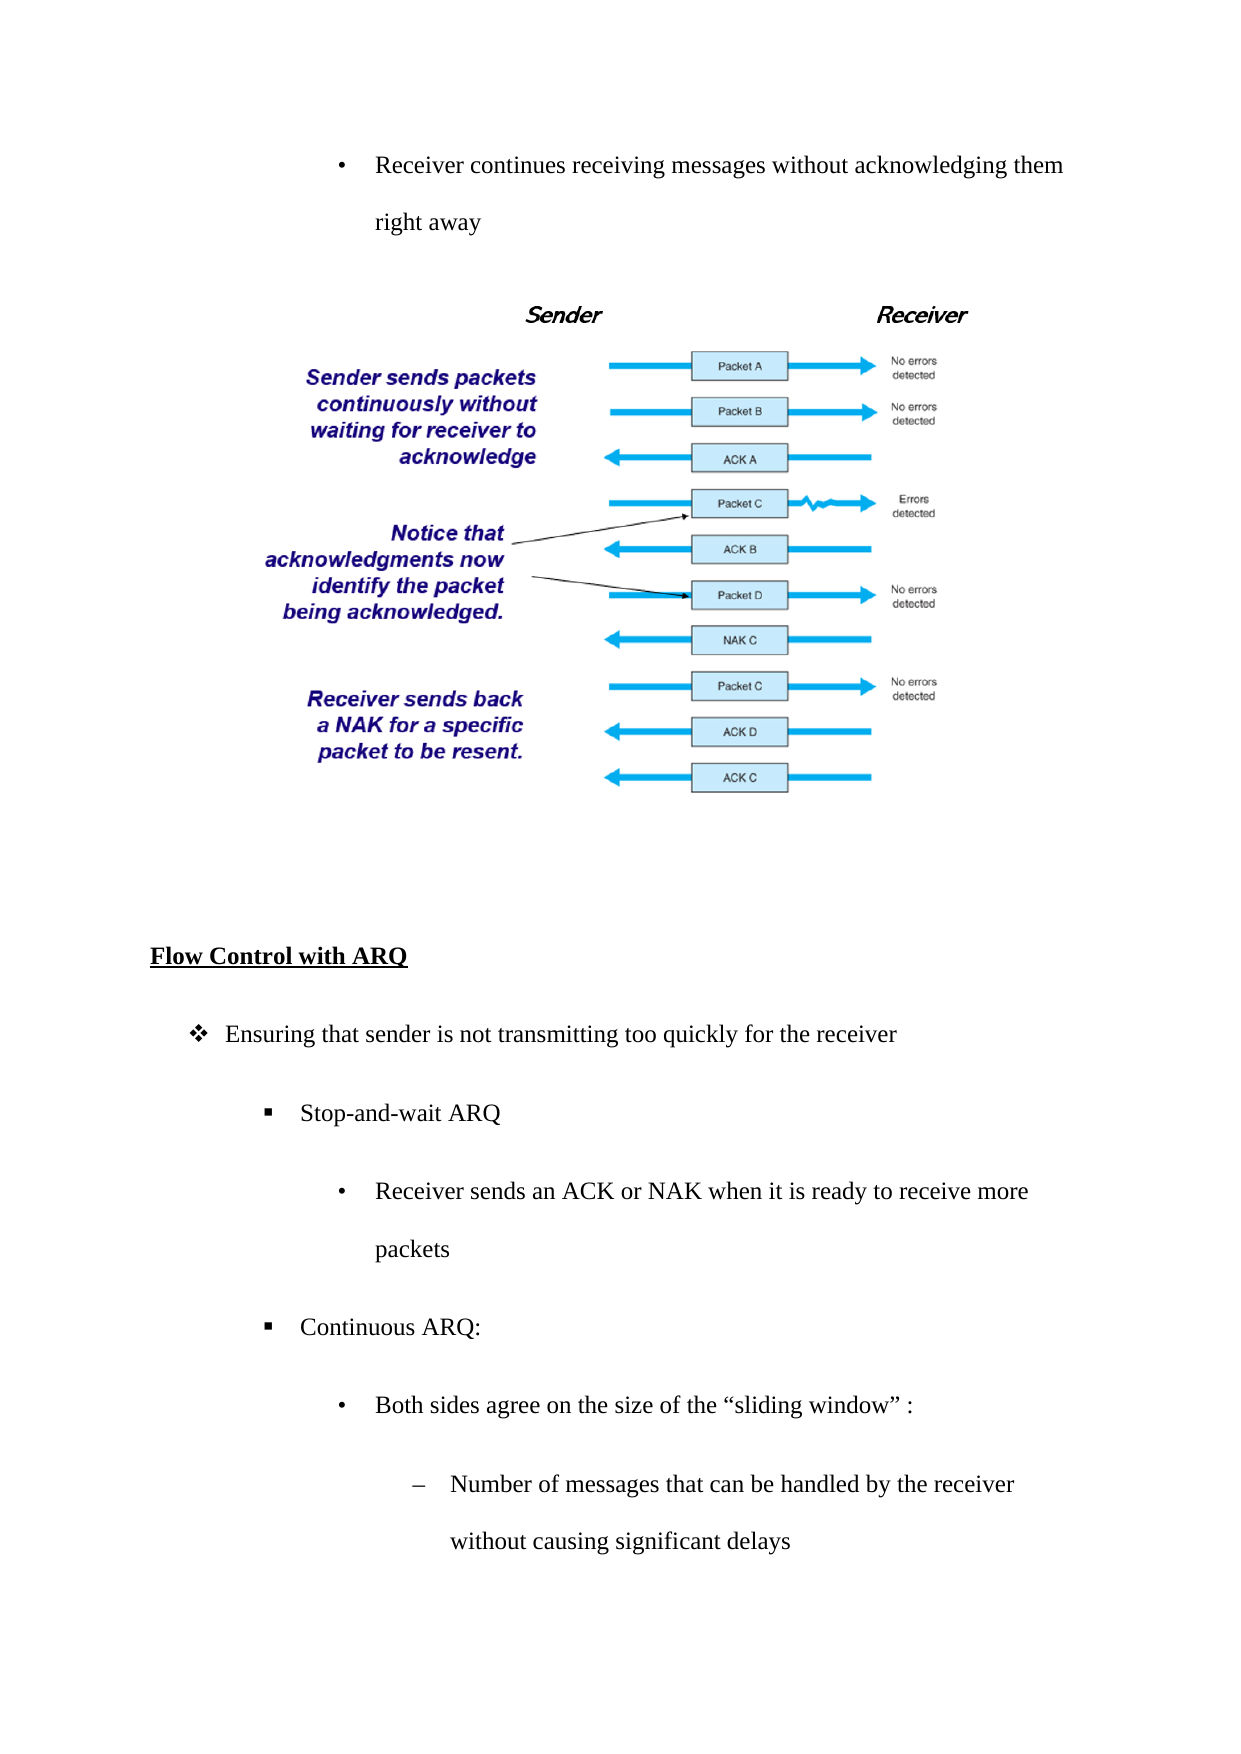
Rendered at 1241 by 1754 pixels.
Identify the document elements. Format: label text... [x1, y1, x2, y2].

list Receiver sends an ACK or NAK when it is ready to receive more packets [337, 1176, 1090, 1262]
list Receiver continues receiving messages without acknowledging them right away [337, 150, 1090, 236]
list Number of messages that can be handled by the receiver without causing significant delays [412, 1469, 1090, 1555]
list Both sides agree on the size of the “sliding window” : [337, 1390, 1090, 1419]
list Stop-and-wait ARQ [262, 1098, 1090, 1127]
list Continuous ARQ: [262, 1312, 1090, 1341]
picture [246, 285, 994, 814]
subtitle Flow Control with ARQ [150, 941, 1090, 970]
list Ensuring that sender is not transmitting too quickly for the receiver [187, 1019, 1090, 1048]
